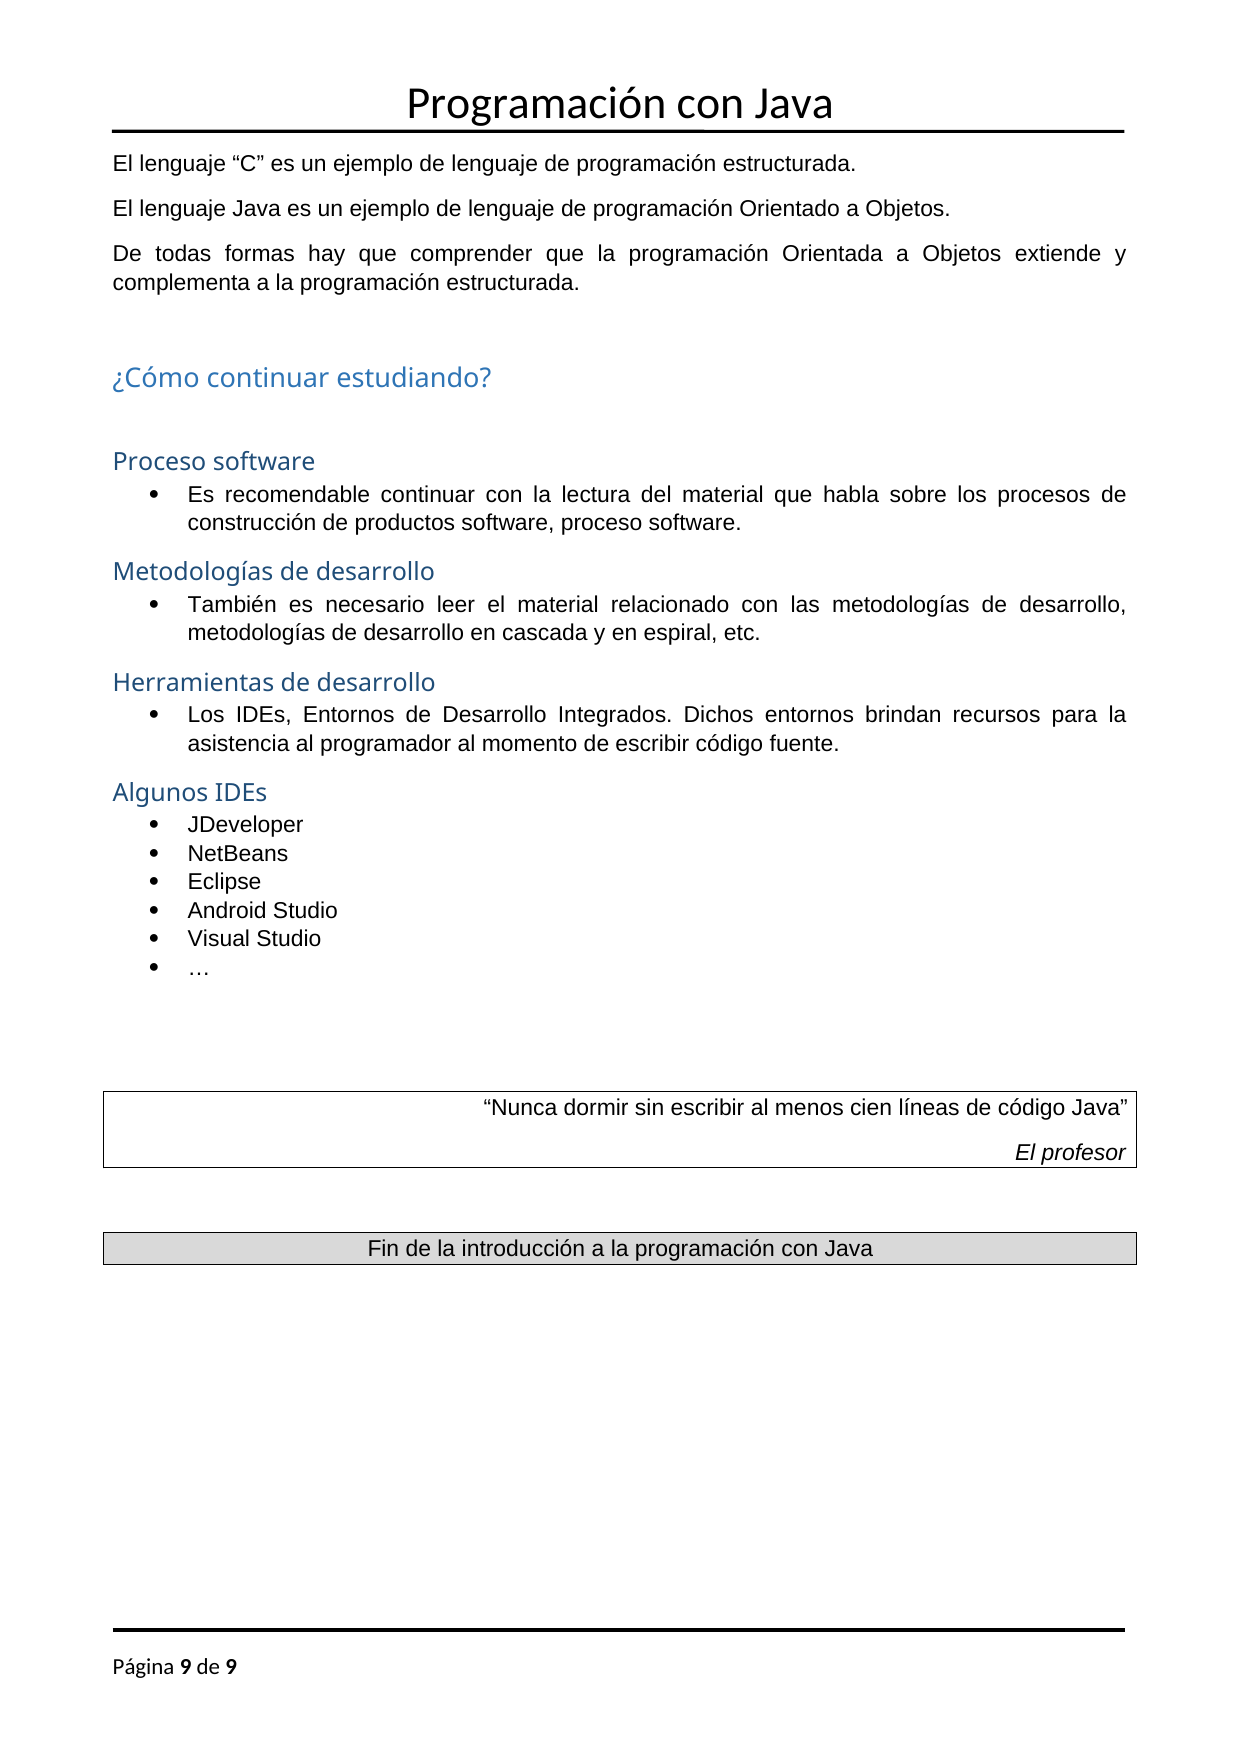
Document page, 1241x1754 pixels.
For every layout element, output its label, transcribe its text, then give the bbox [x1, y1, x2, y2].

list Visual Studio [150, 925, 1128, 952]
list Eclipse [150, 868, 1128, 895]
list Android Studio [150, 897, 1128, 923]
text “Nunca dormir sin escribir al menos cien líneas de código Java” [104, 1092, 1136, 1120]
text El profesor [104, 1136, 1136, 1167]
list NetBeans [150, 840, 1128, 866]
text El lenguaje “C” es un ejemplo de lenguaje de programación estructurada. [112, 150, 1128, 176]
list Los IDEs, Entornos de Desarrollo Integrados. Dichos entornos brindan recursos para la asistencia al programador al momento de escribir código fuente. [150, 701, 1128, 756]
subtitle Metodologías de desarrollo [112, 554, 1128, 588]
list JDeveloper [150, 811, 1128, 838]
list … [150, 954, 1128, 980]
list Es recomendable continuar con la lectura del material que habla sobre los procesos de construcción de productos software, proceso software. [150, 481, 1128, 535]
subtitle ¿Cómo continuar estudiando? [112, 359, 1128, 396]
subtitle Herramientas de desarrollo [112, 664, 1128, 698]
list También es necesario leer el material relacionado con las metodologías de desarrollo, metodologías de desarrollo en cascada y en espiral, etc. [150, 591, 1128, 646]
subtitle Algunos IDEs [112, 775, 1128, 809]
text El lenguaje Java es un ejemplo de lenguaje de programación Orientado a Objetos. [112, 195, 1128, 221]
text De todas formas hay que comprender que la programación Orientada a Objetos extiende y complementa a la programación estructurada. [112, 240, 1128, 295]
subtitle Proceso software [112, 444, 1128, 478]
text Fin de la introducción a la programación con Java [104, 1233, 1136, 1264]
